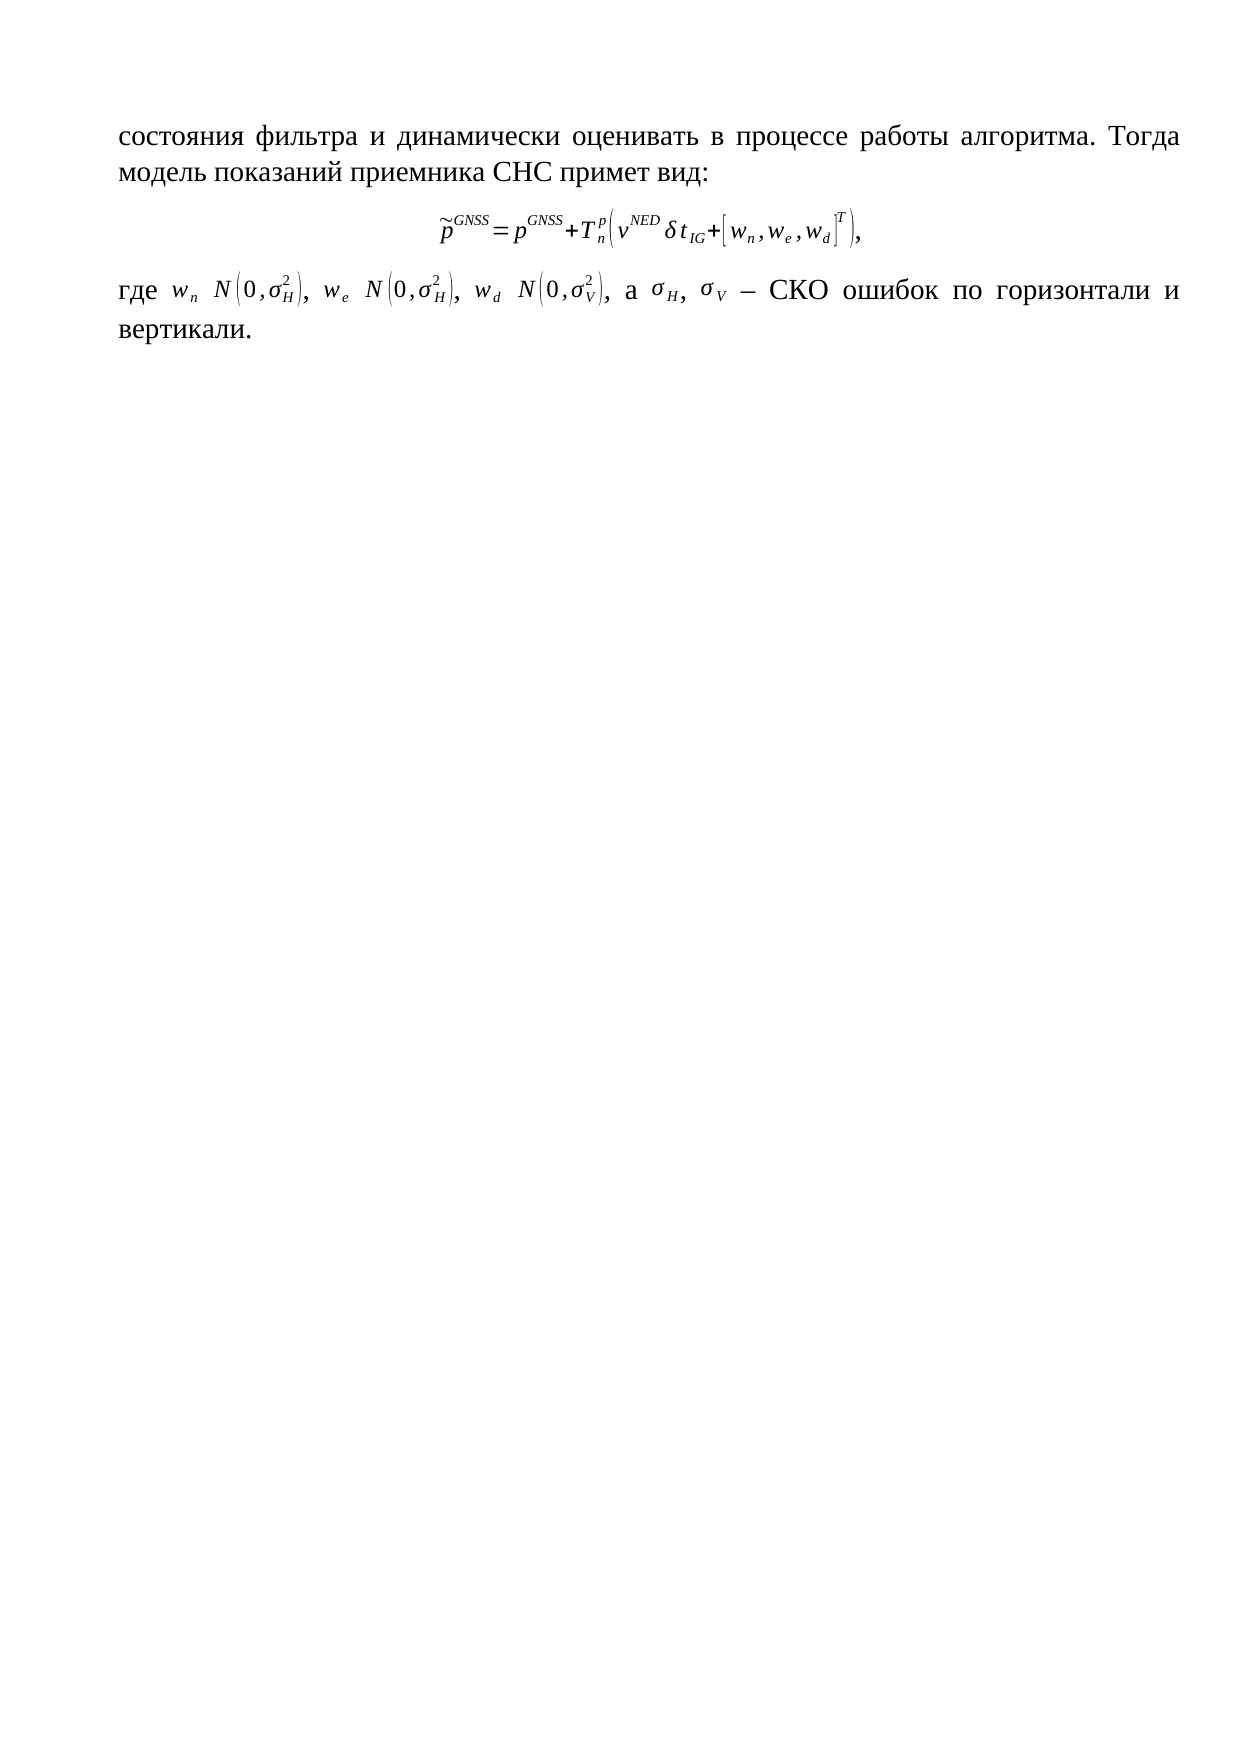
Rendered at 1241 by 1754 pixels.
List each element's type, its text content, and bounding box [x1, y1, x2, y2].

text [118, 118, 1181, 188]
text где , , , а , – СКО ошибок по горизонтали и вертикали. [118, 270, 1181, 344]
text , [118, 207, 1181, 250]
